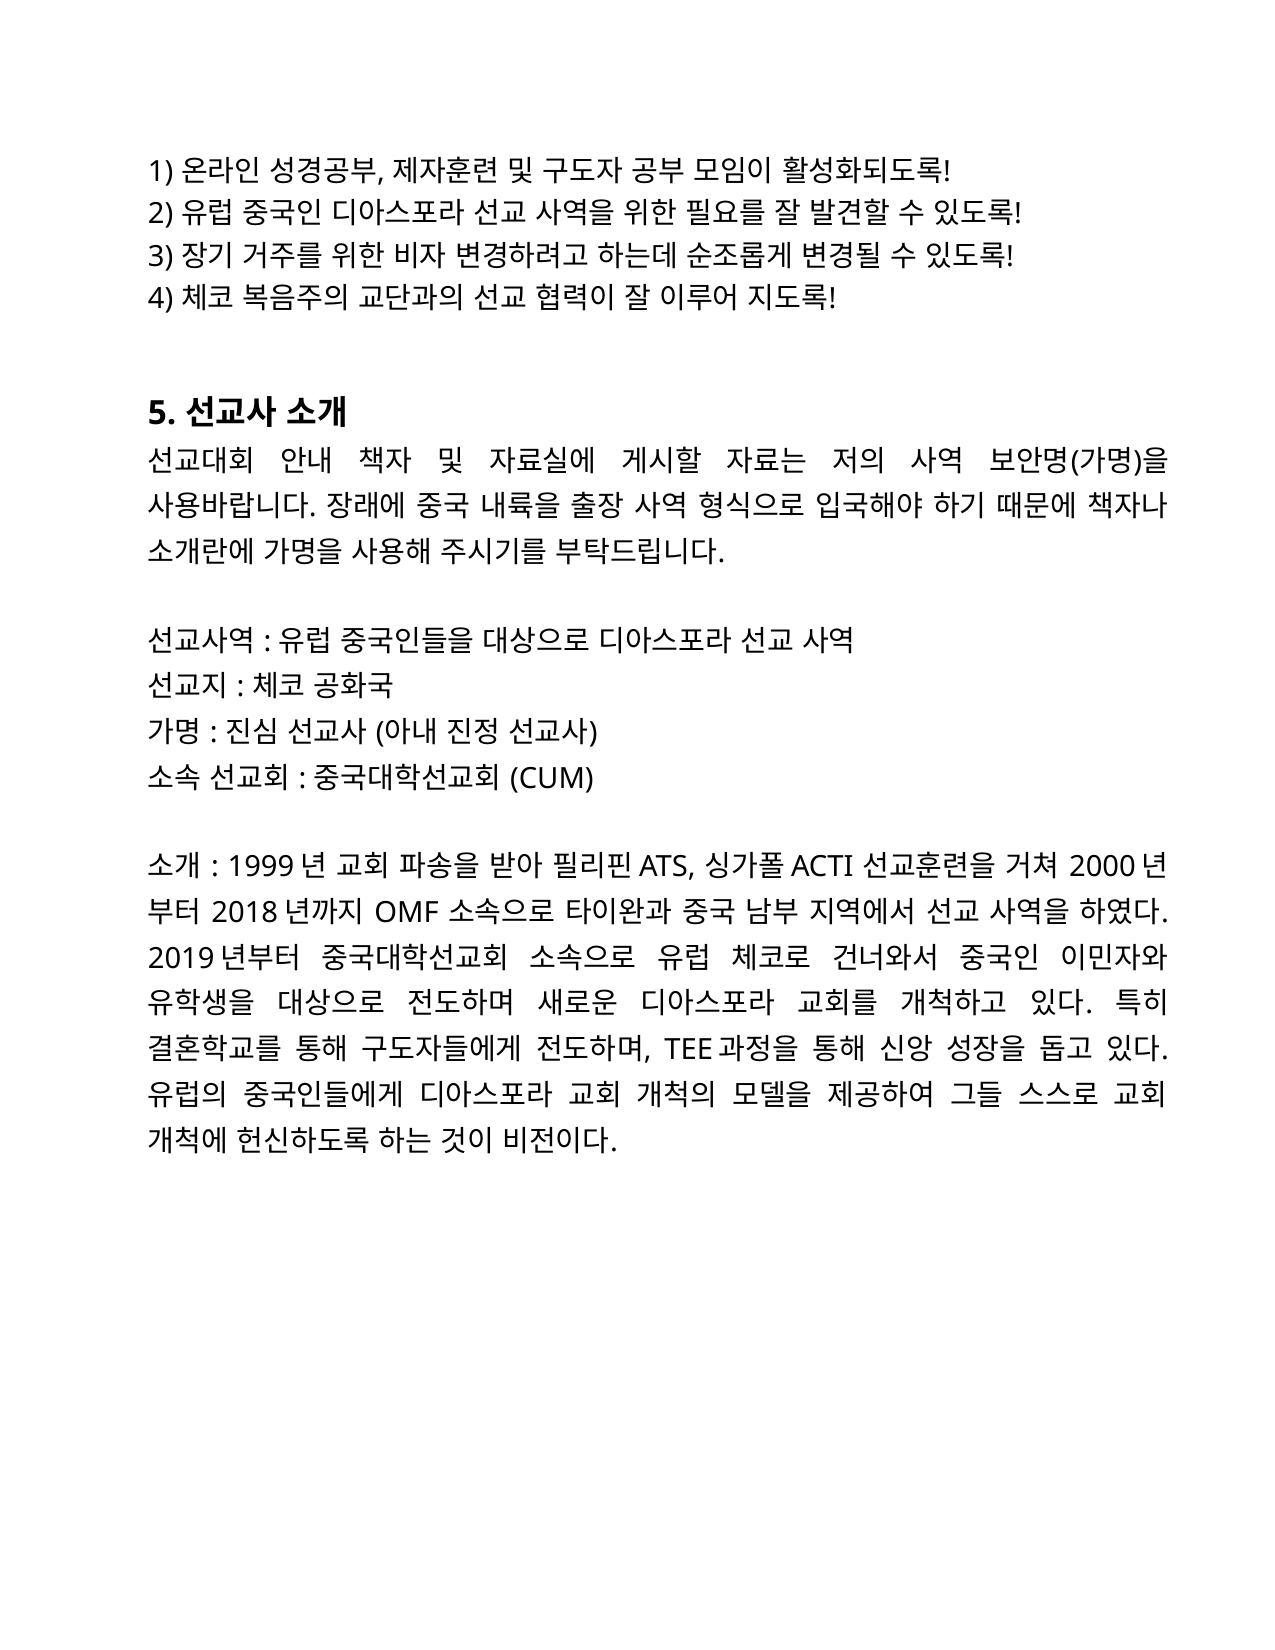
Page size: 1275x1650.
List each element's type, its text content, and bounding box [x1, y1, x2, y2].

text 5. 선교사 소개 선교대회 안내 책자 및 자료실에 게시할 자료는 저의 사역 보안명(가명)을 사용바랍니다. 장래에 중국 내륙을 출장 사역 형식으로 입국해야 하기 때문에 책자나 소개란에 가명을 사용해 주시기를 부탁드립니다. 선교사역 : 유럽 중국인들을 대상으로 디아스포라 선교 사역 선교지 : 체코 공화국 가명 : 진심 선교사 (아내 진정 선교사) 소속 선교회 : 중국대학선교회 (CUM) 소개 : 1999년 교회 파송을 받아 필리핀ATS, 싱가폴ACTI 선교훈련을 거쳐 2000년 부터 2018년까지 OMF 소속으로 타이완과 중국 남부 지역에서 선교 사역을 하였다. 2019년부터 중국대학선교회 소속으로 유럽 체코로 건너와서 중국인 이민자와 유학생을 대상으로 전도하며 새로운 디아스포라 교회를 개척하고 있다. 특히 결혼학교를 통해 구도자들에게 전도하며, TEE과정을 통해 신앙 성장을 돕고 있다. 유럽의 중국인들에게 디아스포라 교회 개척의 모델을 제공하여 그들 스스로 교회 개척에 헌신하도록 하는 것이 비전이다. [148, 385, 1169, 1233]
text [148, 148, 1169, 385]
